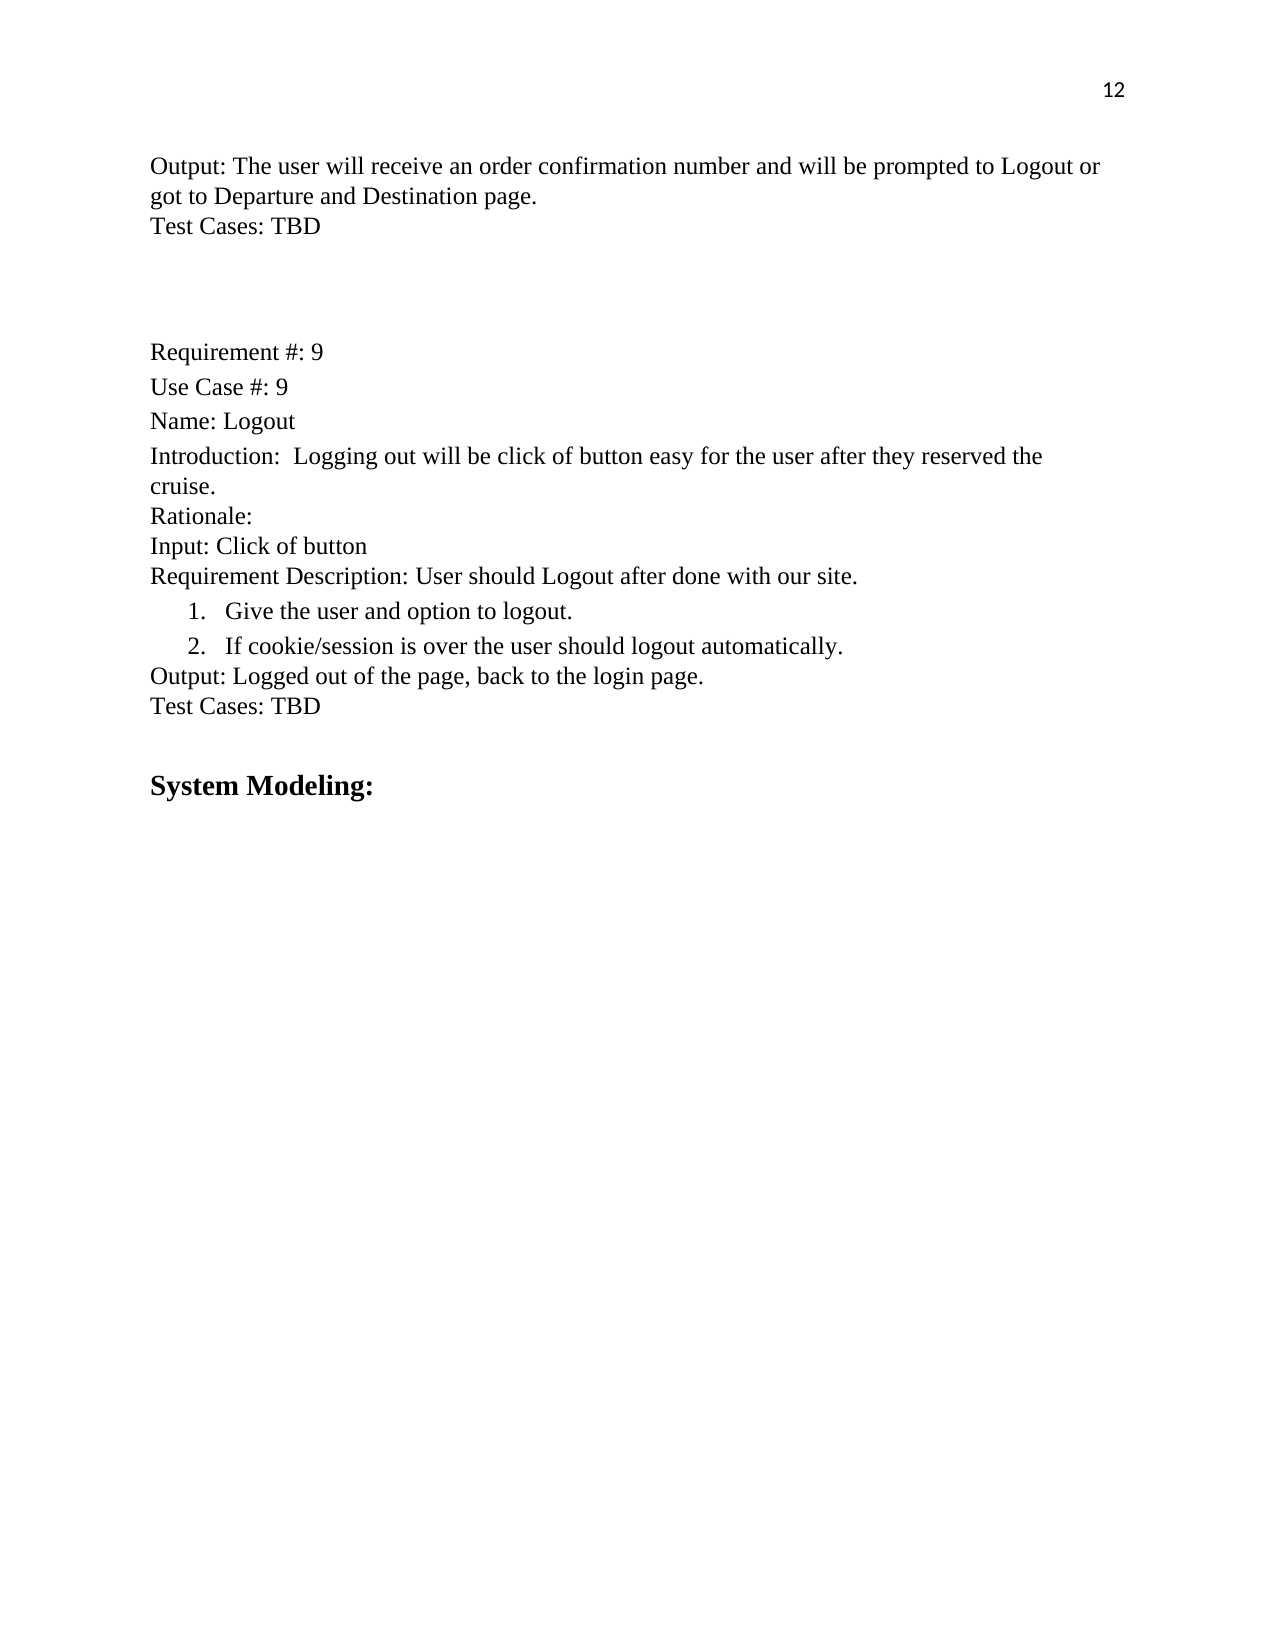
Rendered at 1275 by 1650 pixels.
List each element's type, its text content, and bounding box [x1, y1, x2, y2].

list Give the user and option to logout. [187, 590, 1125, 625]
text Name: Logout [150, 405, 1073, 435]
text Test Cases: TBD [150, 210, 1125, 240]
text Test Cases: TBD [150, 690, 1125, 720]
text Input: Click of button [150, 530, 1125, 560]
text Rationale: [150, 500, 1125, 530]
text Requirement #: 9 [150, 336, 1102, 366]
text System Modeling: [150, 768, 1125, 801]
text Output: Logged out of the page, back to the login page. [150, 660, 1102, 690]
text Use Case #: 9 [150, 371, 1092, 401]
text Requirement Description: User should Logout after done with our site. [150, 560, 1125, 590]
text Introduction: Logging out will be click of button easy for the user after they reserved the cruise. [150, 440, 1073, 500]
list If cookie/session is over the user should logout automatically. [187, 625, 1125, 660]
text Output: The user will receive an order confirmation number and will be prompted to Logout or got to Departure and Destination page. [150, 150, 1102, 210]
